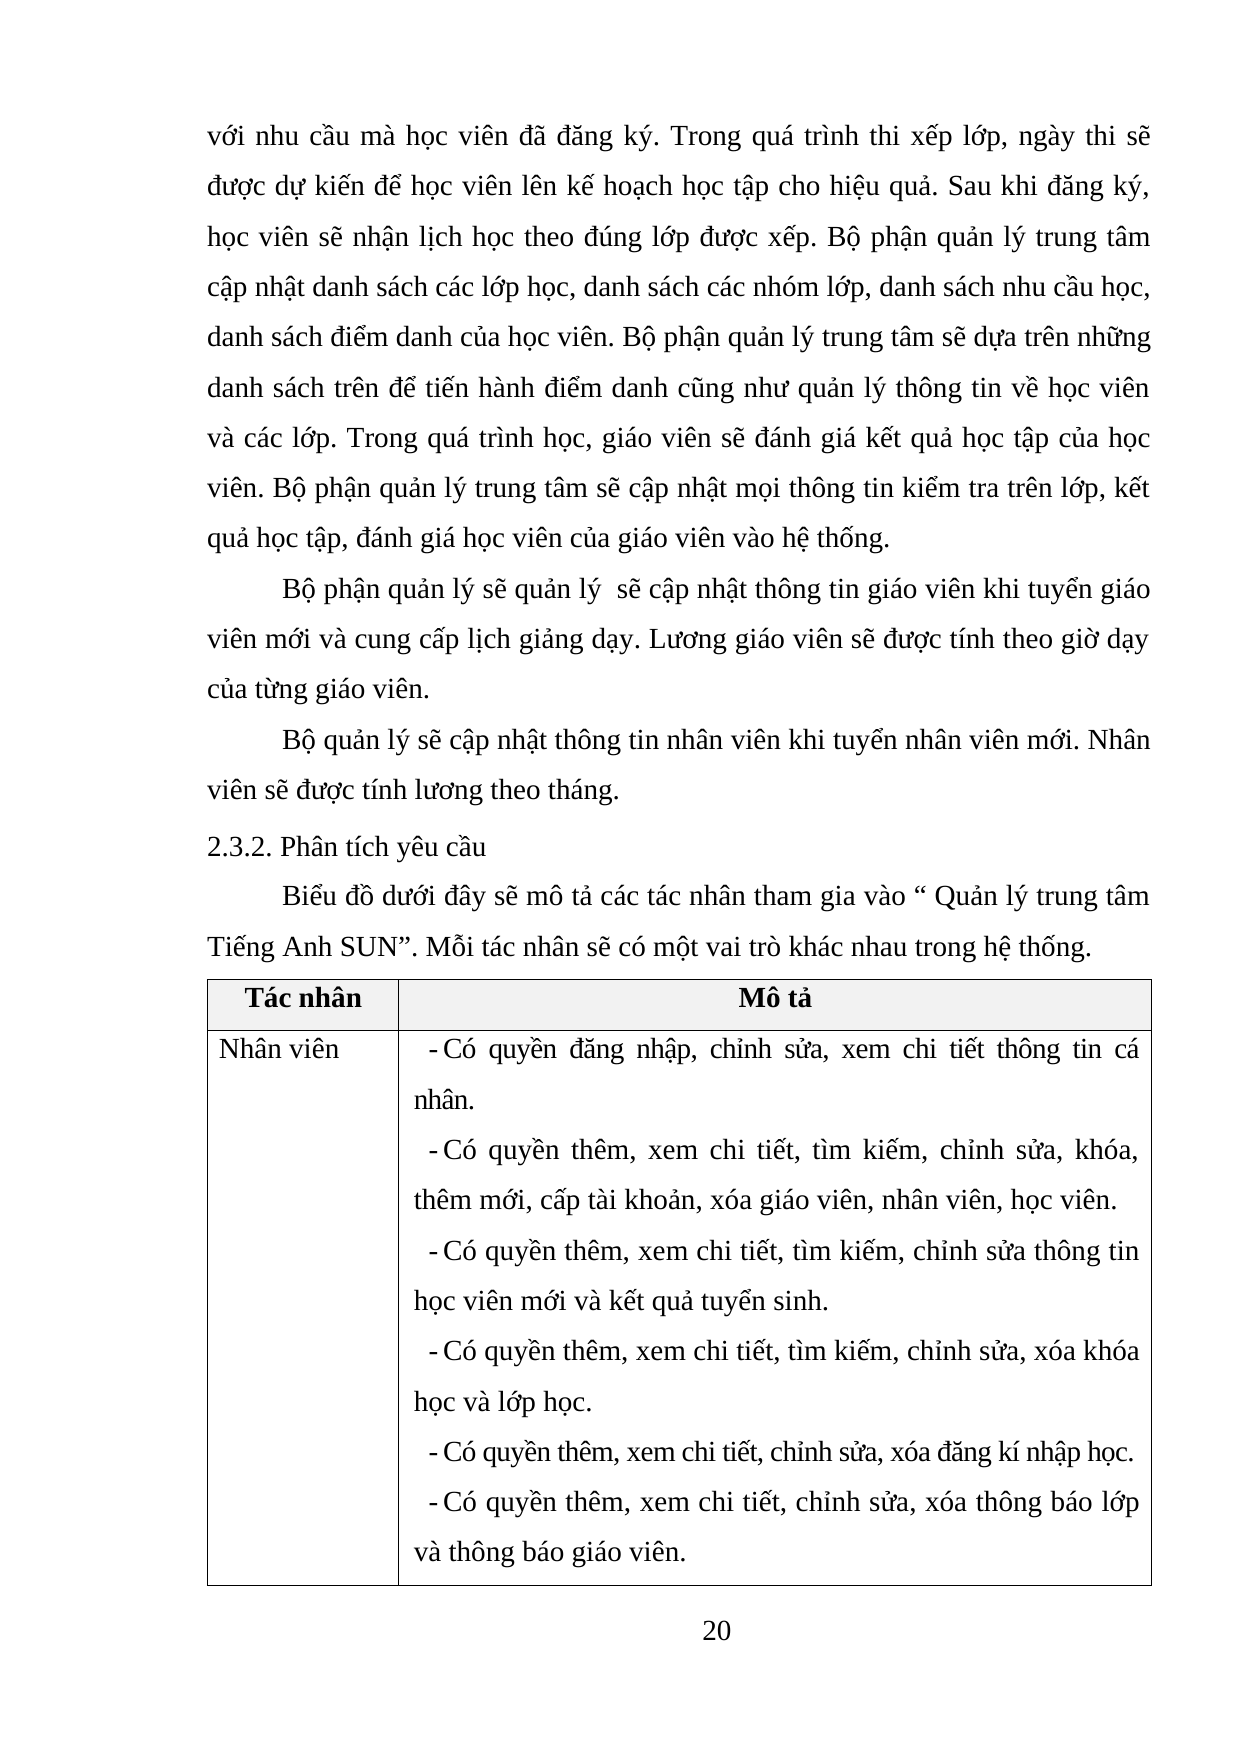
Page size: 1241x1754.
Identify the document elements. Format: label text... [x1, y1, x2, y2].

table_header Mô tả [399, 980, 1151, 1030]
subtitle 2.3.2. Phân tích yêu cầu [207, 829, 1152, 862]
table_cell Nhân viên [208, 1031, 398, 1585]
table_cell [399, 1031, 1151, 1585]
text Bộ quản lý sẽ cập nhật thông tin nhân viên khi tuyển nhân viên mới. Nhân viên sẽ được tính lương theo tháng. [207, 722, 1152, 806]
table_header Tác nhân [208, 980, 398, 1030]
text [207, 118, 1152, 554]
text Biểu đồ dưới đây sẽ mô tả các tác nhân tham gia vào “ Quản lý trung tâm Tiếng Anh SUN”. Mỗi tác nhân sẽ có một vai trò khác nhau trong hệ thống. [207, 878, 1152, 962]
text Bộ phận quản lý sẽ quản lý sẽ cập nhật thông tin giáo viên khi tuyển giáo viên mới và cung cấp lịch giảng dạy. Lương giáo viên sẽ được tính theo giờ dạy của từng giáo viên. [207, 571, 1152, 705]
